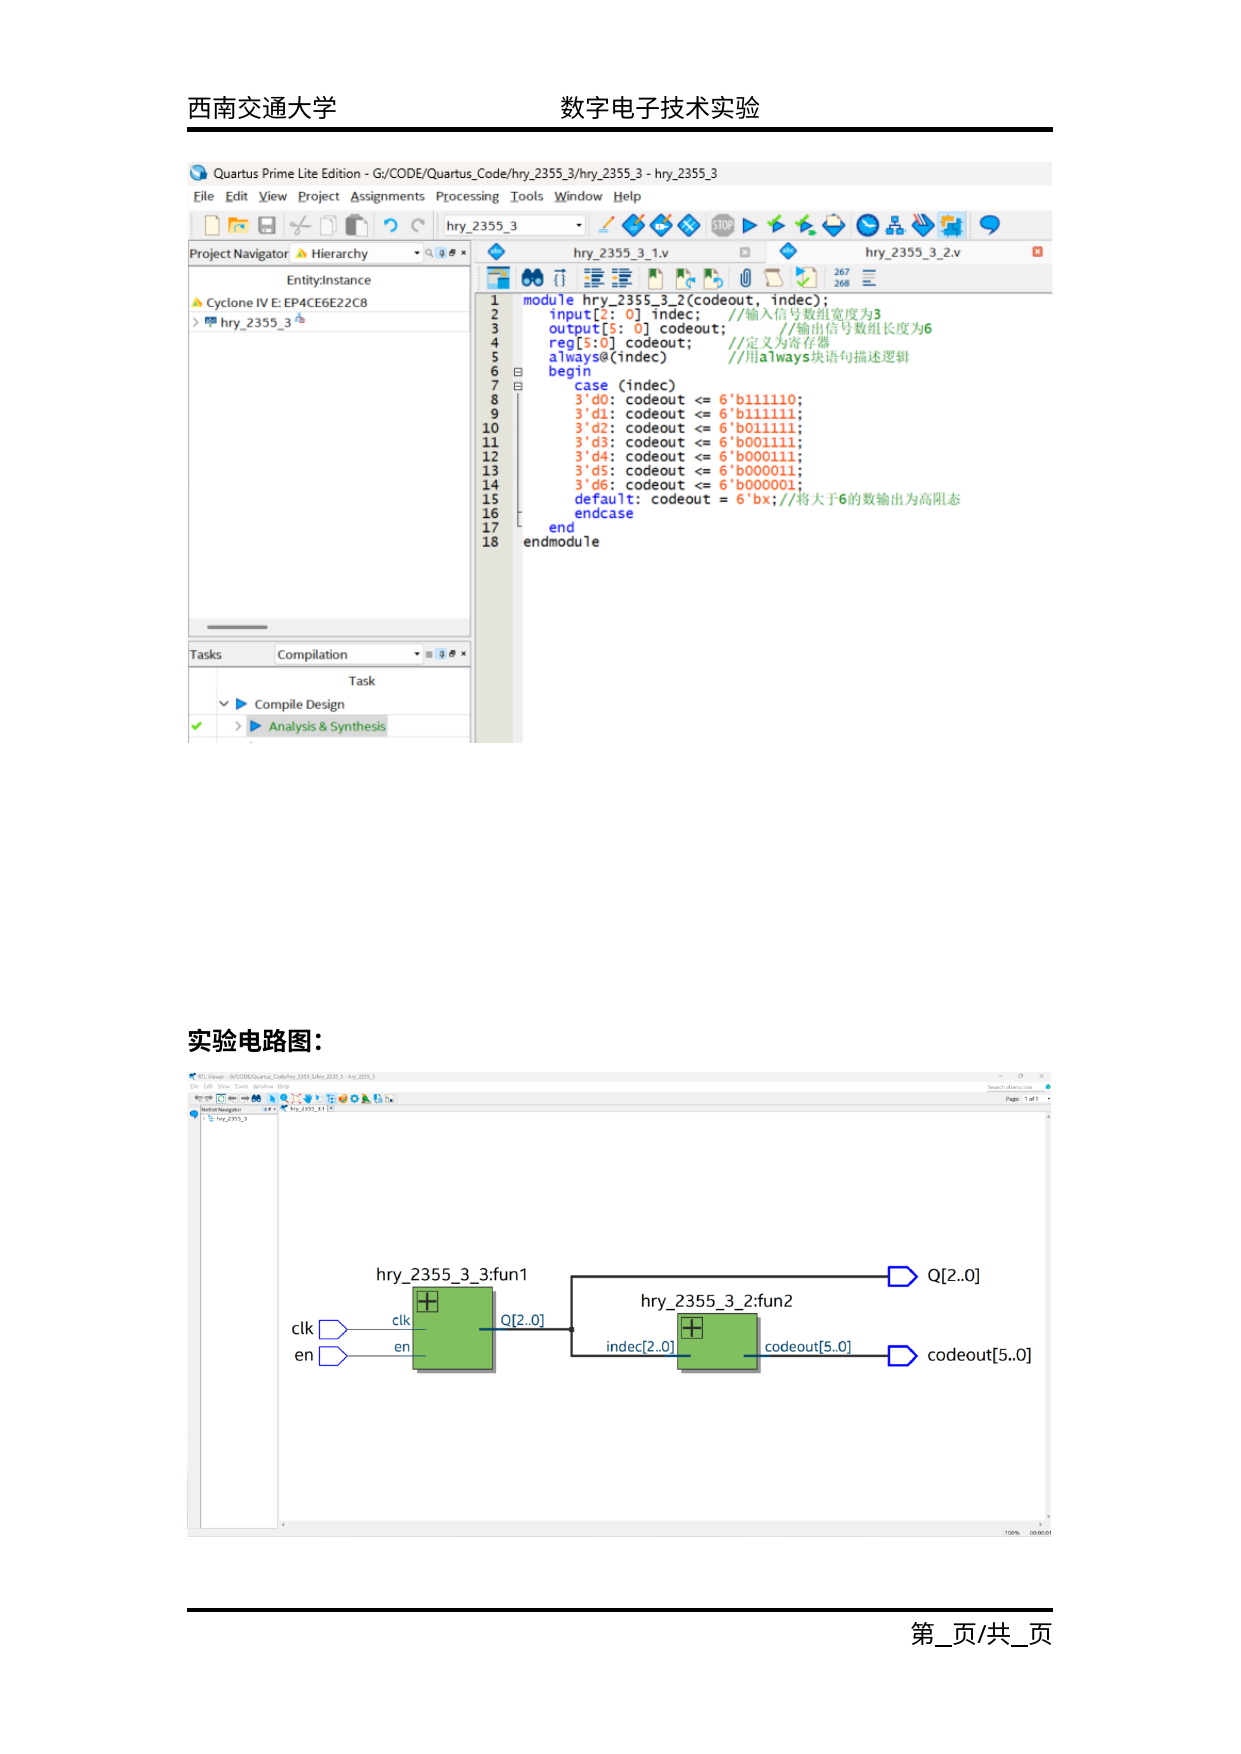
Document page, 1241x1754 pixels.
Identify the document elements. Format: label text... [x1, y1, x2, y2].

picture [187, 1072, 1052, 1537]
picture [187, 162, 1053, 743]
list 实验电路图： [187, 1007, 1053, 1072]
